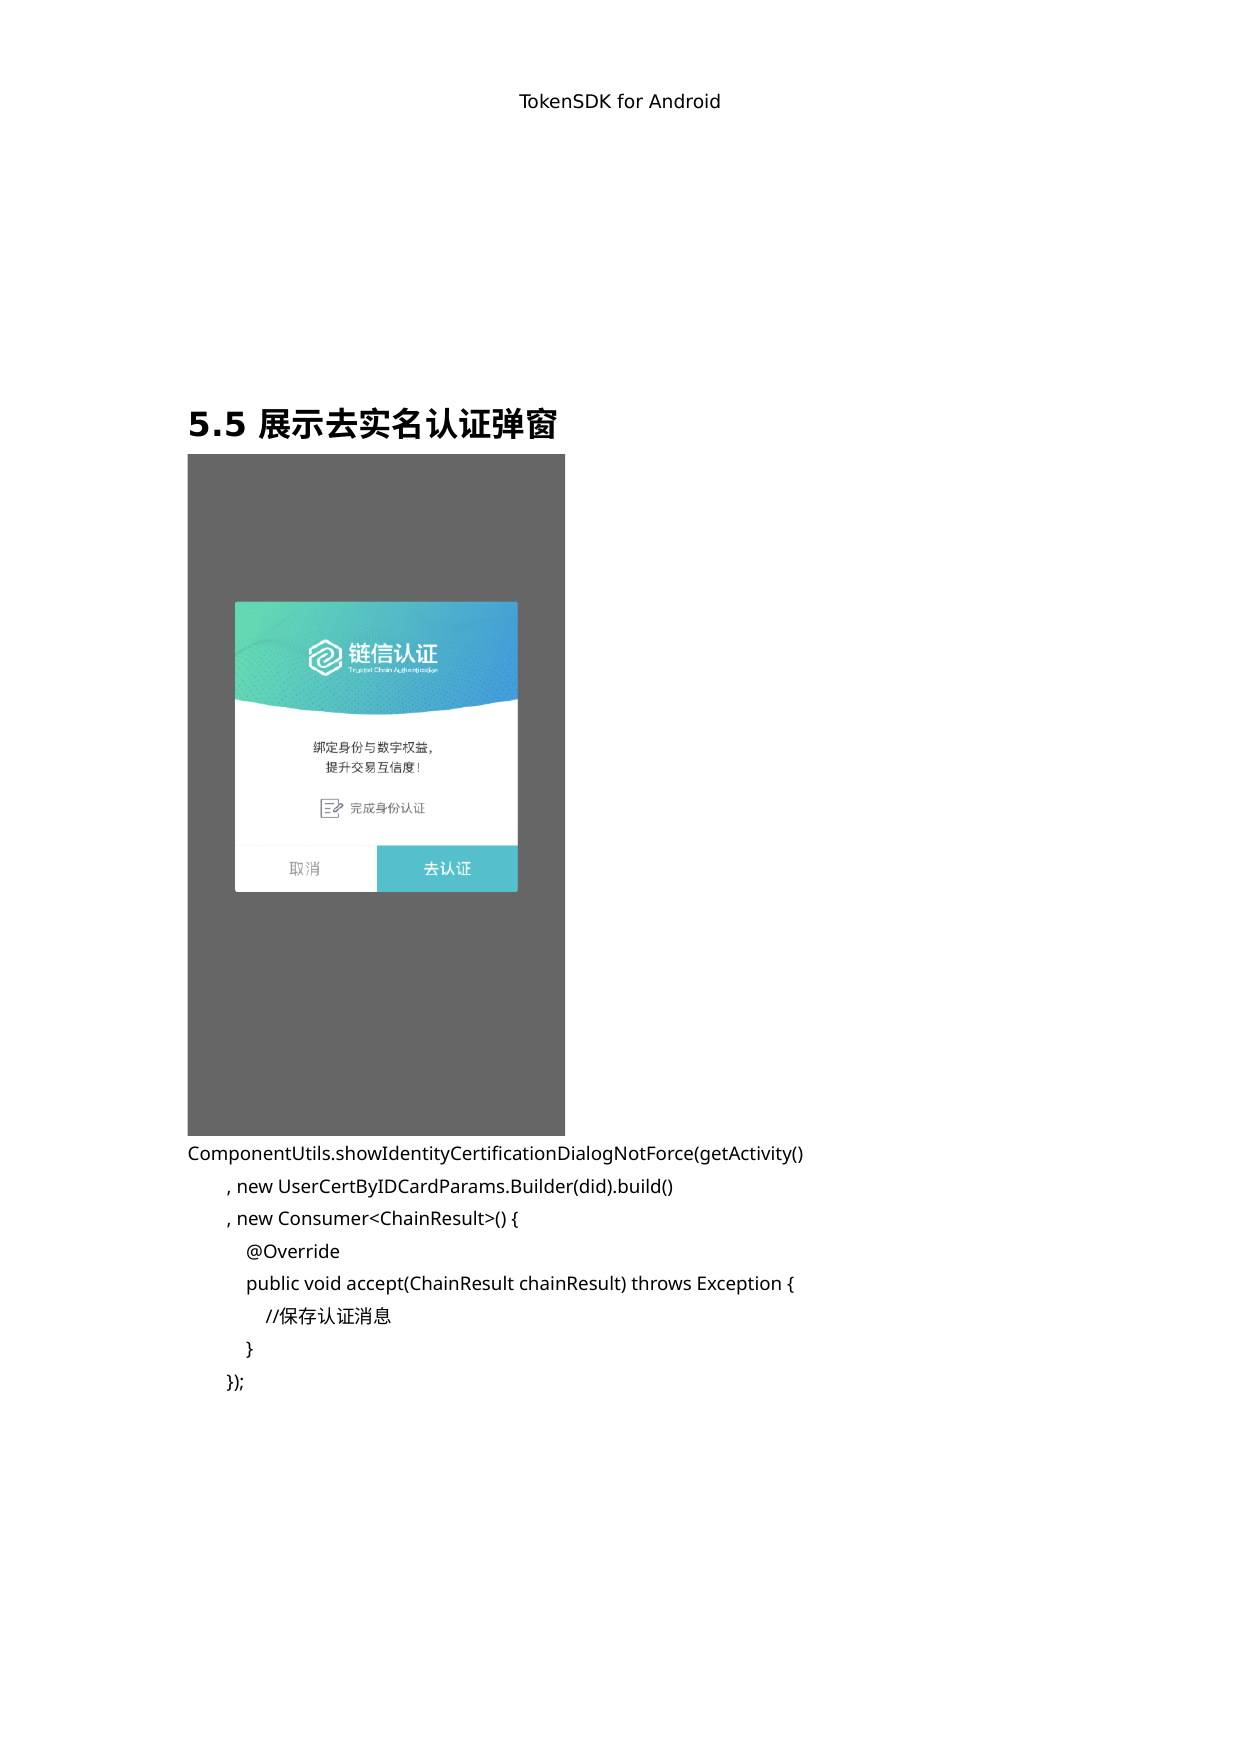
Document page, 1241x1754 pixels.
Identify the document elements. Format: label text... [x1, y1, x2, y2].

text 5.5 展示去实名认证弹窗 [187, 389, 1053, 454]
text } [187, 1332, 1053, 1364]
text }); [187, 1364, 1053, 1397]
text , new UserCertByIDCardParams.Builder(did).build() [187, 1169, 1053, 1202]
text public void accept(ChainResult chainResult) throws Exception { [187, 1267, 1053, 1299]
text @Override [187, 1234, 1053, 1267]
text //保存认证消息 [187, 1299, 1053, 1332]
picture [187, 454, 565, 1136]
text ComponentUtils.showIdentityCertificationDialogNotForce(getActivity() [187, 1137, 1053, 1169]
text , new Consumer<ChainResult>() { [187, 1202, 1053, 1234]
